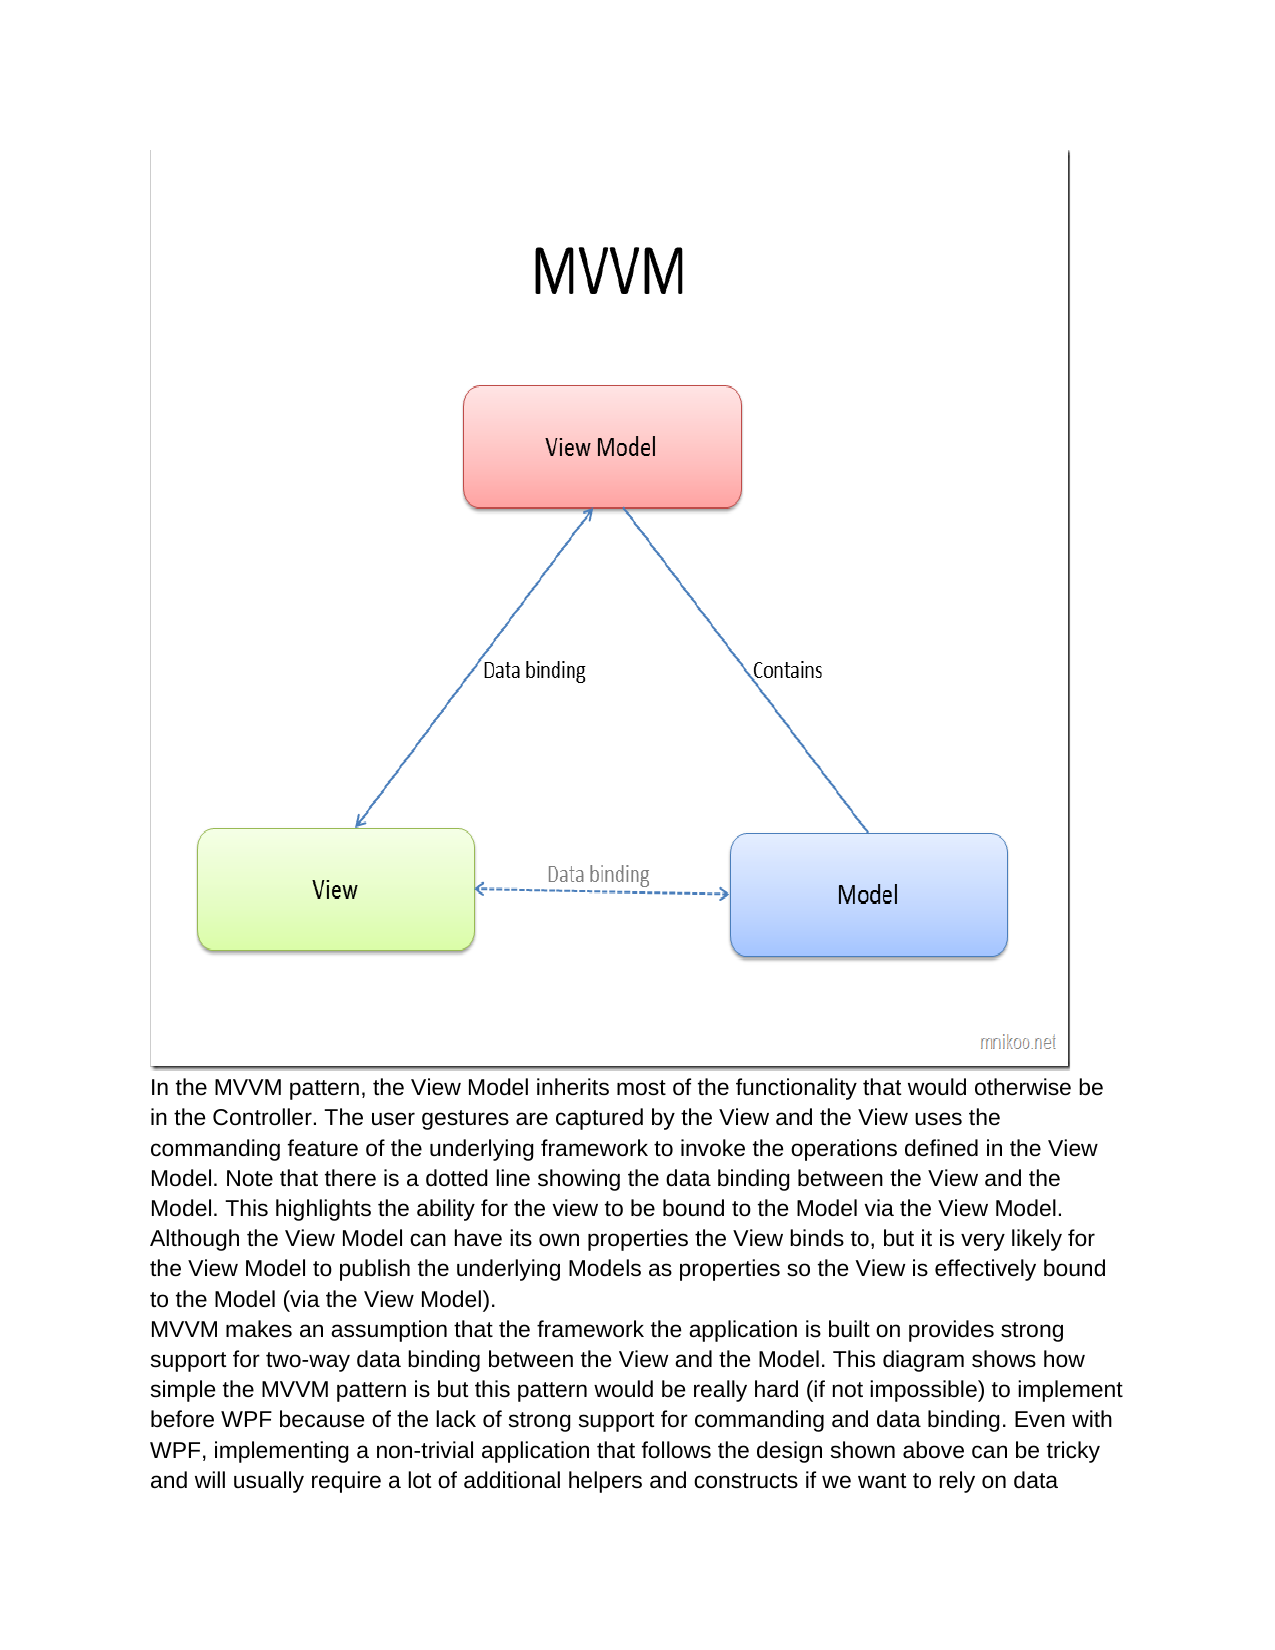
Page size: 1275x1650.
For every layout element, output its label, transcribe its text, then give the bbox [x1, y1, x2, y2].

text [150, 1316, 1125, 1493]
text In the MVVM pattern, the View Model inherits most of the functionality that would otherwise be in the Controller. The user gestures are captured by the View and the View uses the commanding feature of the underlying framework to invoke the operations defined in the View Model. Note that there is a dotted line showing the data binding between the View and the Model. This highlights the ability for the view to be bound to the Model via the View Model. Although the View Model can have its own properties the View binds to, but it is very likely for the View Model to publish the underlying Models as properties so the View is effectively bound to the Model (via the View Model). [150, 1074, 1125, 1312]
picture [150, 150, 1071, 1071]
